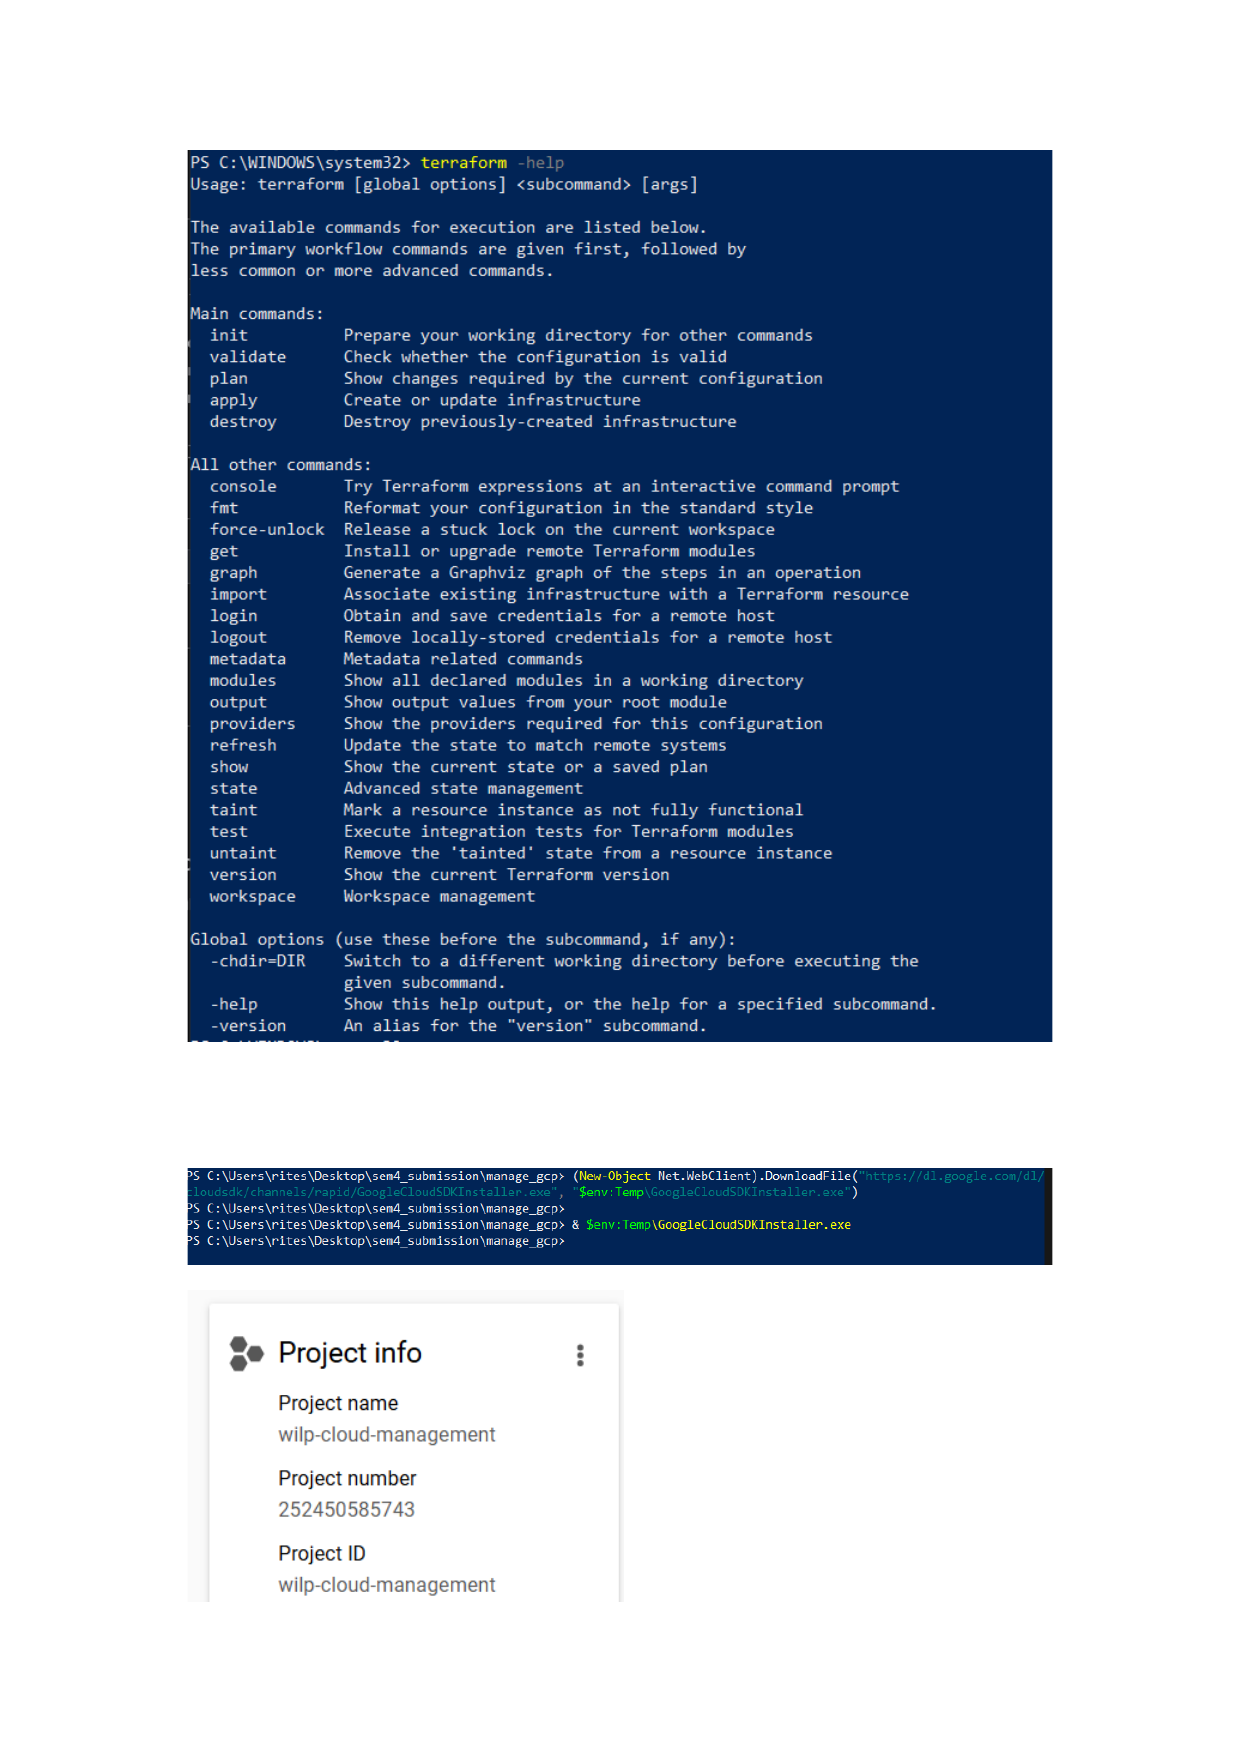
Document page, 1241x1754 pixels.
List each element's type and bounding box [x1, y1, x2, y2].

picture [187, 150, 1053, 1042]
picture [187, 1290, 624, 1602]
picture [187, 1168, 1053, 1265]
